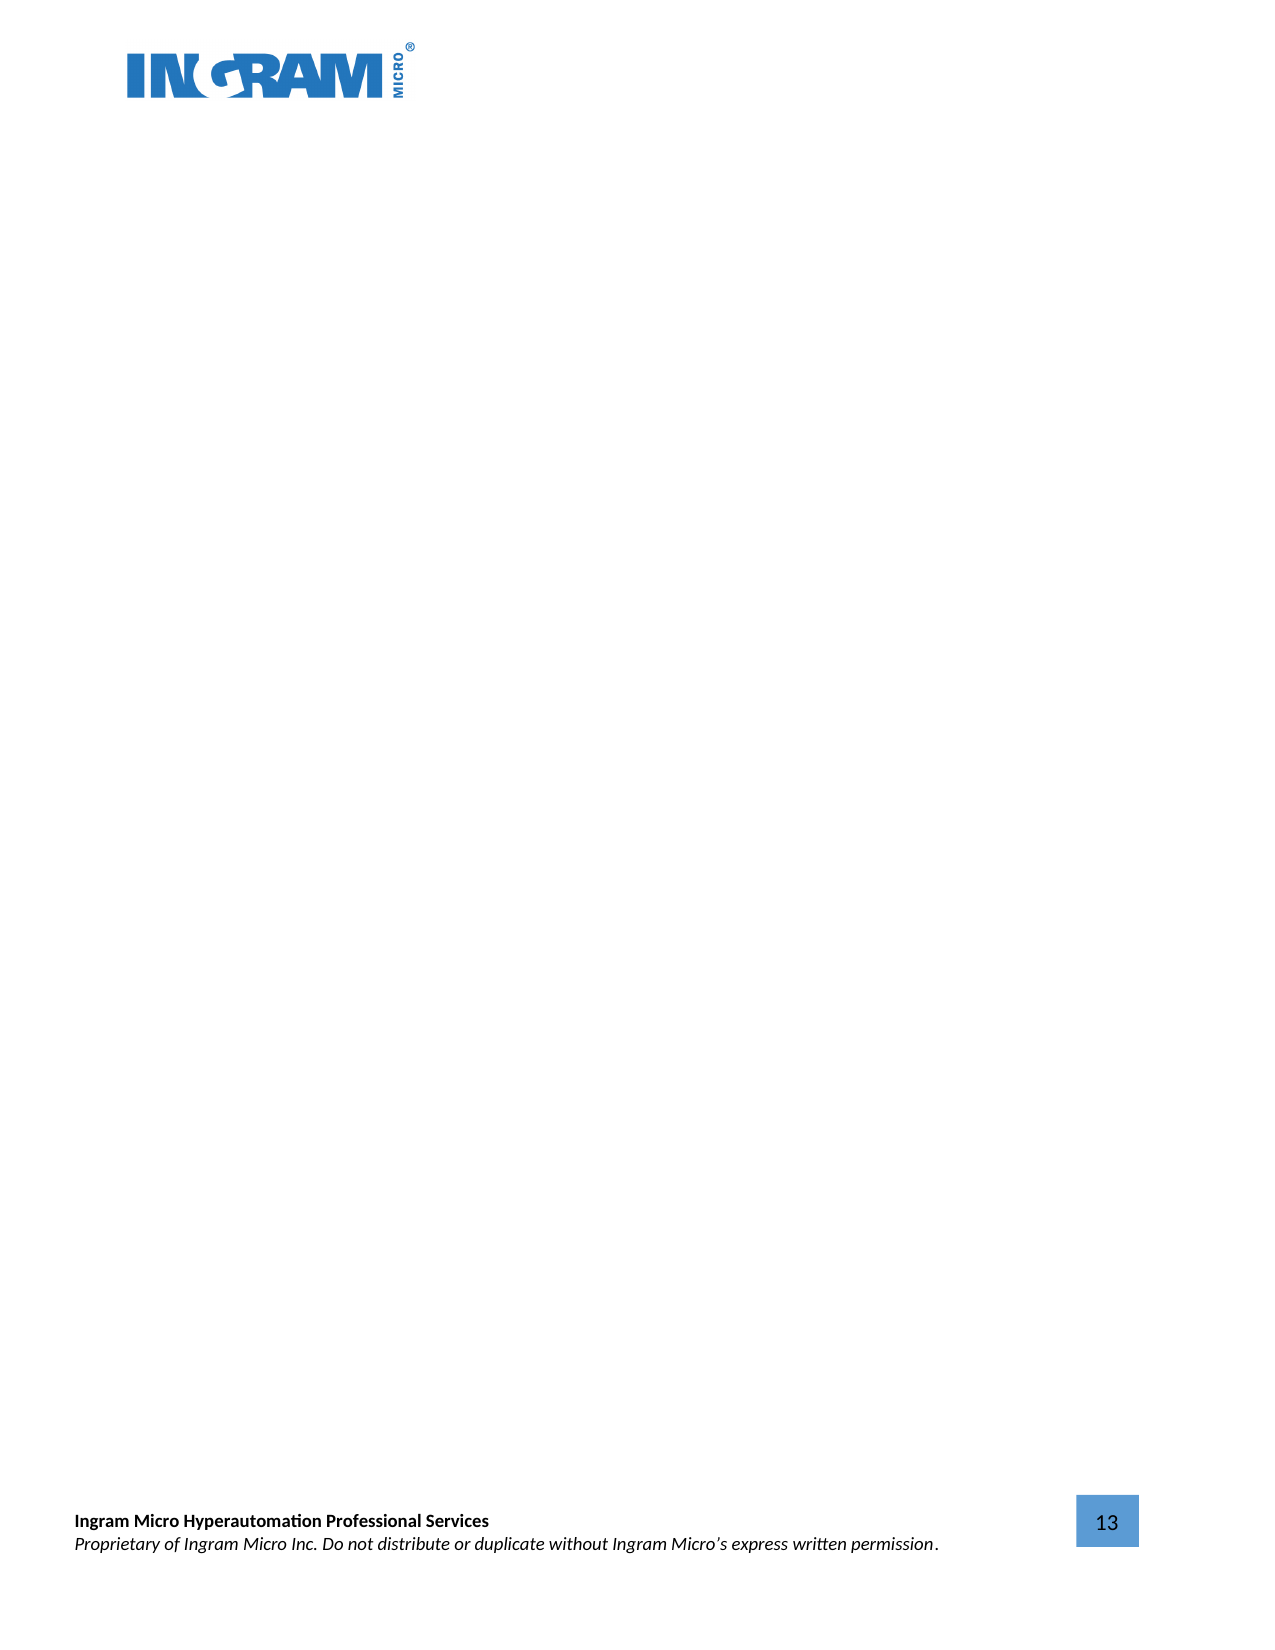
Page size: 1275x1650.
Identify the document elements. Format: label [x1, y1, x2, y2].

picture [125, 39, 417, 101]
